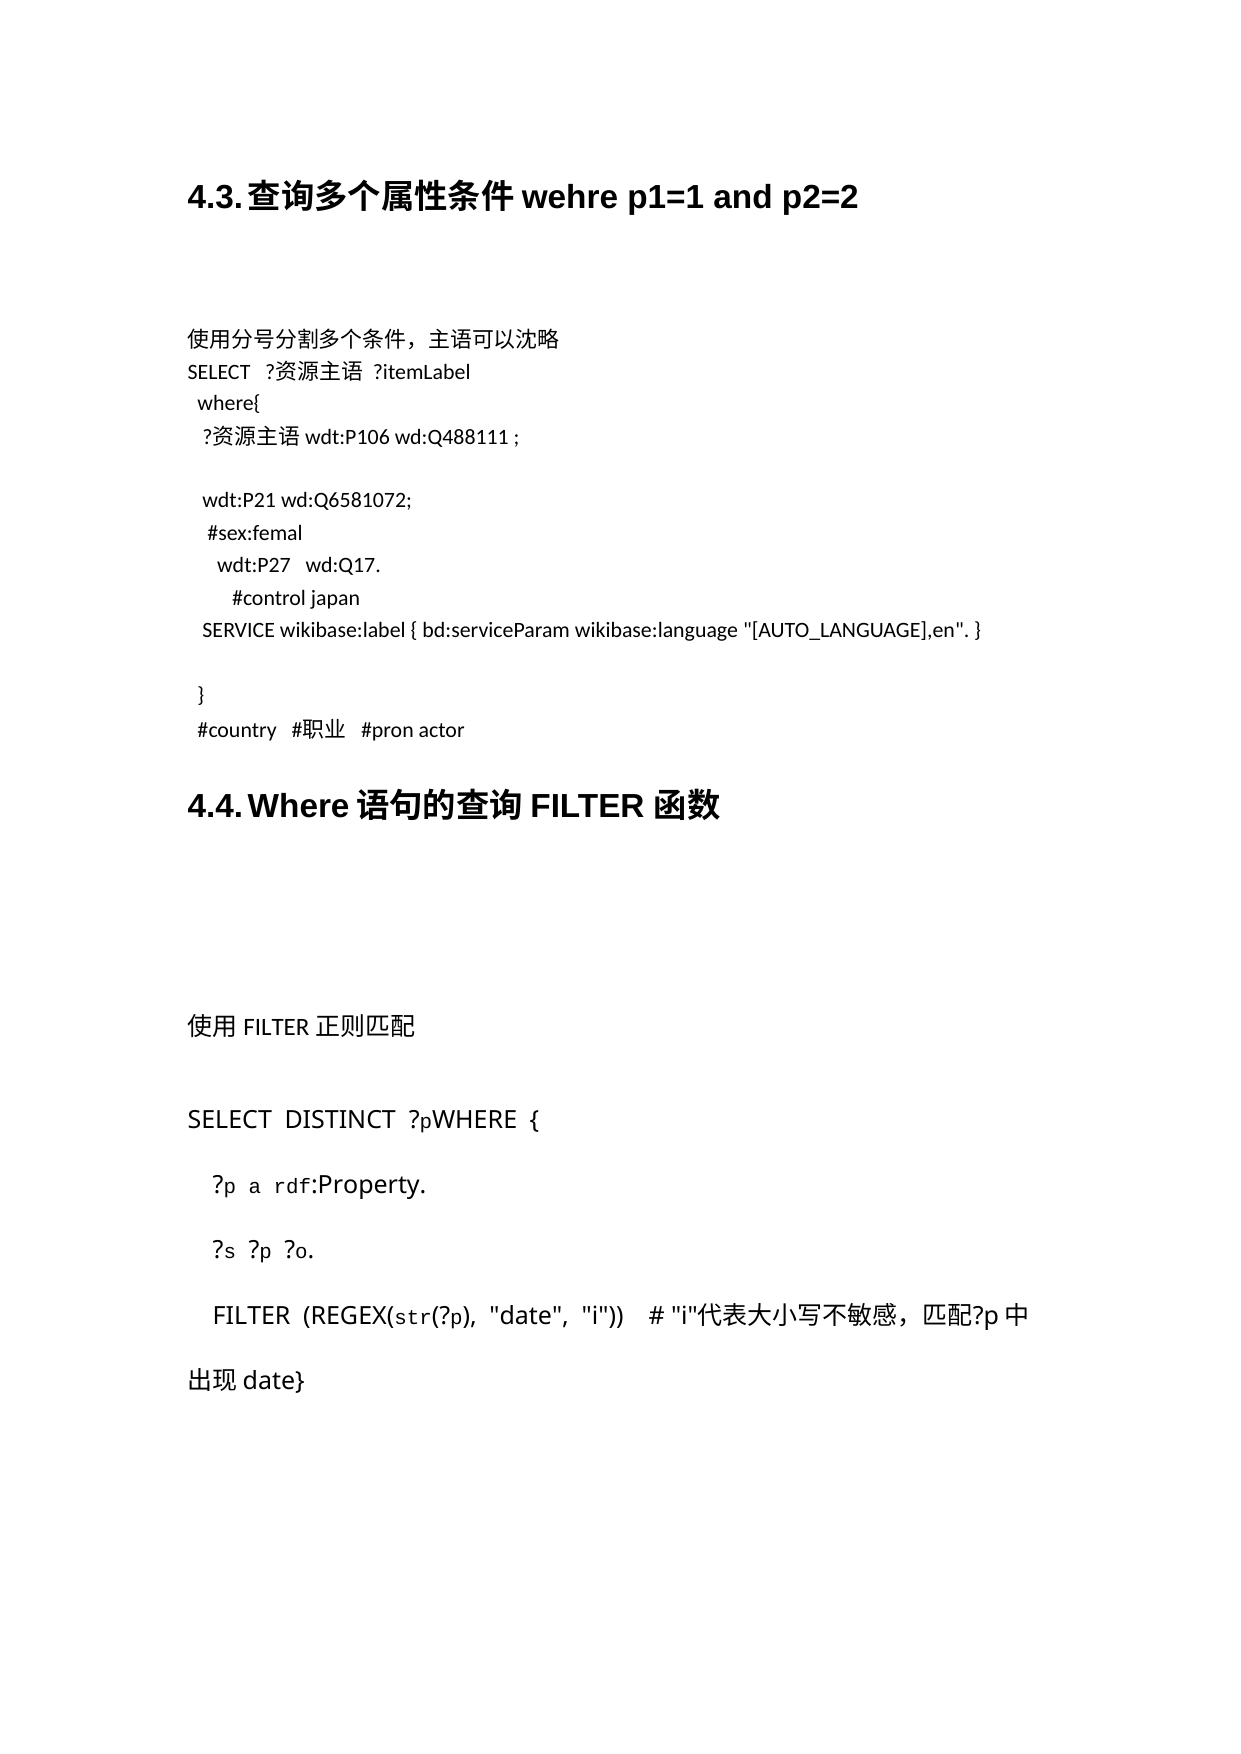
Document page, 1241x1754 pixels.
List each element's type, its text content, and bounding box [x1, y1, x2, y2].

text wdt:P27 wd:Q17. [187, 549, 1053, 581]
text SELECT DISTINCT ?pWHERE { [187, 1086, 1053, 1151]
text FILTER (REGEX(str(?p), "date", "i")) # "i"代表大小写不敏感，匹配?p中出现date} [187, 1281, 1053, 1411]
text 使用分号分割多个条件，主语可以沈略 [187, 321, 1053, 354]
text 使用 FILTER 正则匹配 [187, 992, 1053, 1057]
text ?s ?p ?o. [187, 1216, 1053, 1281]
text #sex:femal [187, 516, 1053, 549]
subtitle Where语句的查询 FILTER 函数 [187, 771, 1053, 836]
text ?p a rdf:Property. [187, 1151, 1053, 1216]
subtitle 查询多个属性条件 wehre p1=1 and p2=2 [187, 162, 1053, 227]
text SELECT ?资源主语 ?itemLabel [187, 354, 1053, 386]
text } [187, 679, 1053, 711]
text ?资源主语 wdt:P106 wd:Q488111 ; [187, 419, 1053, 451]
text SERVICE wikibase:label { bd:serviceParam wikibase:language "[AUTO_LANGUAGE],en". } [187, 614, 1053, 646]
text #country #职业 #pron actor [187, 711, 1053, 744]
text where{ [187, 386, 1053, 419]
text #control japan [187, 581, 1053, 614]
text wdt:P21 wd:Q6581072; [187, 484, 1053, 516]
